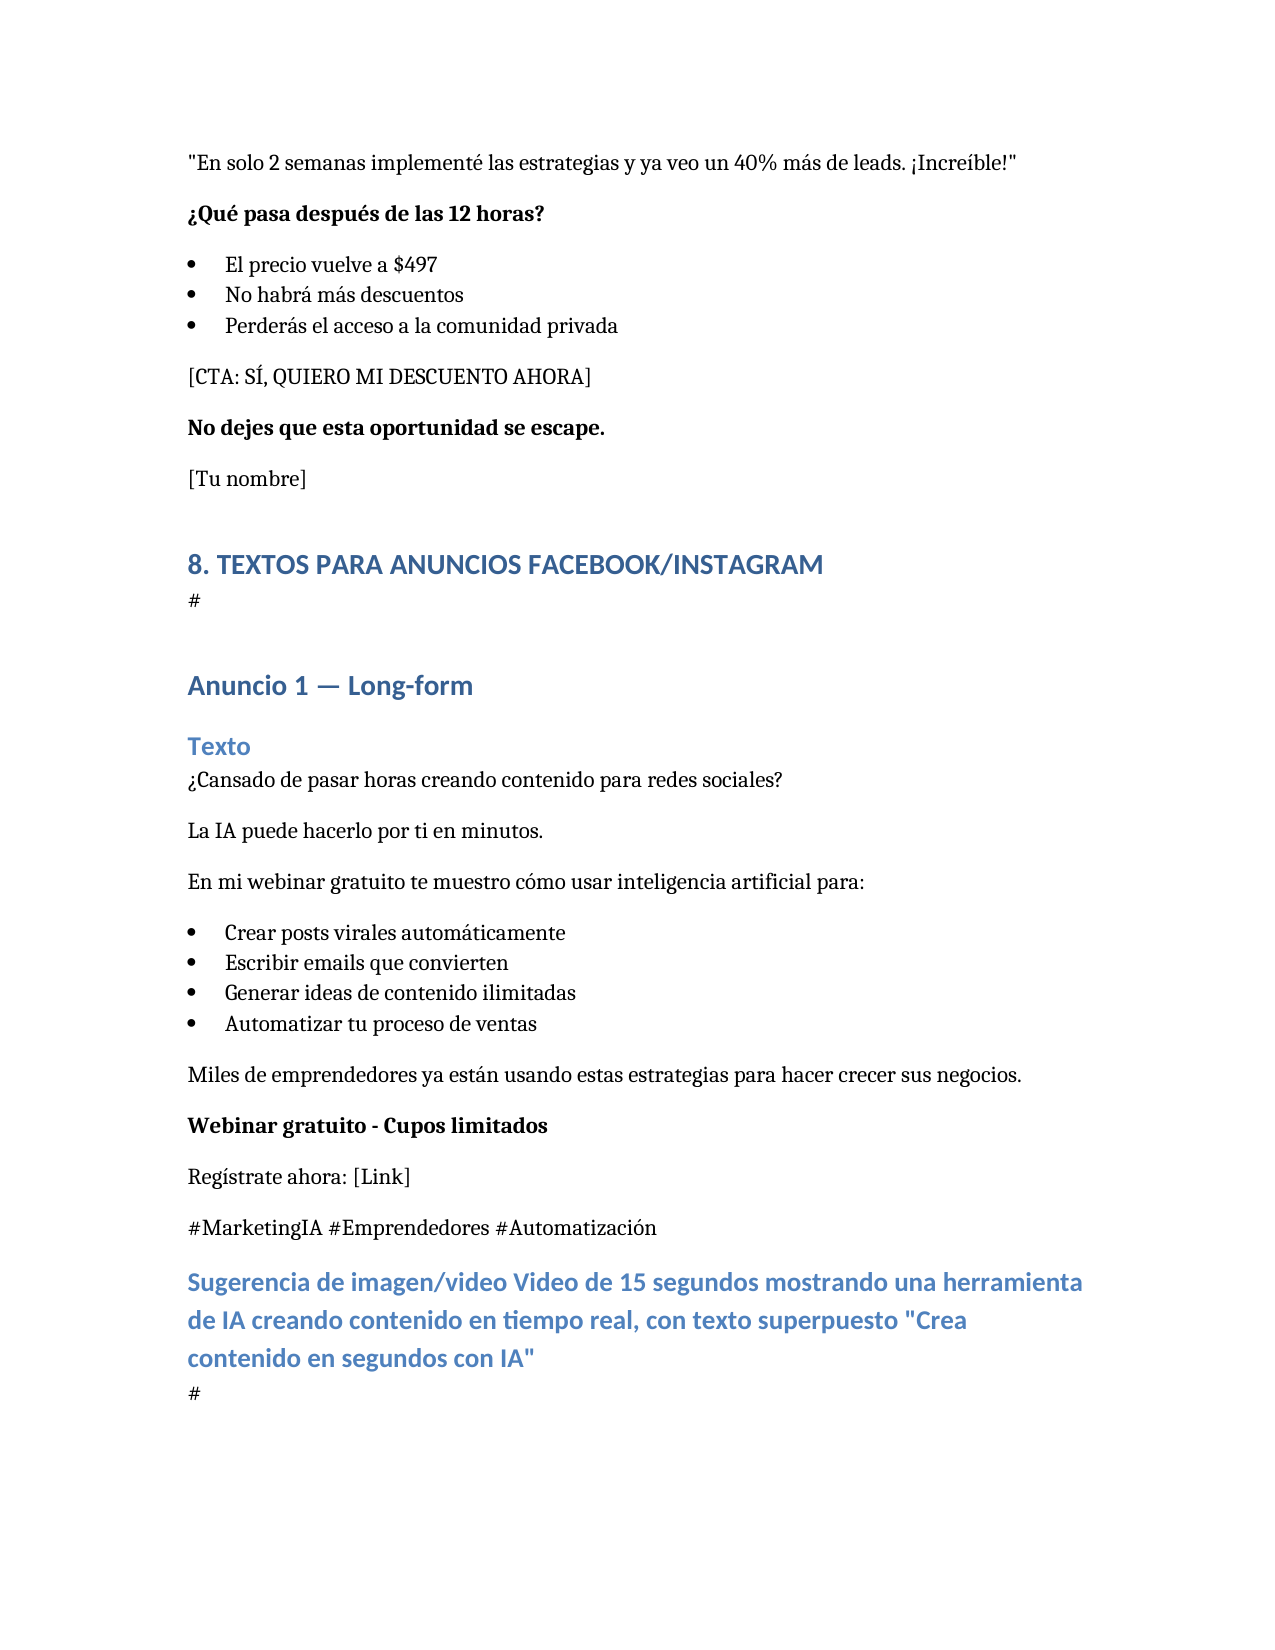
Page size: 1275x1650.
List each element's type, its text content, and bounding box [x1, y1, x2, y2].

list El precio vuelve a $497 [187, 252, 1087, 278]
list Escribir emails que convierten [187, 950, 1087, 976]
list Perderás el acceso a la comunidad privada [187, 312, 1087, 339]
subtitle Anuncio 1 — Long-form [187, 667, 1087, 703]
subtitle Texto [187, 729, 1087, 762]
text La IA puede hacerlo por ti en minutos. [187, 818, 1087, 844]
text No dejes que esta oportunidad se escape. [187, 414, 1087, 441]
text [CTA: SÍ, QUIERO MI DESCUENTO AHORA] [187, 363, 1087, 390]
list Crear posts virales automáticamente [187, 920, 1087, 946]
text # [187, 587, 1087, 613]
list Automatizar tu proceso de ventas [187, 1010, 1087, 1037]
text [Tu nombre] [187, 466, 1087, 492]
text "En solo 2 semanas implementé las estrategias y ya veo un 40% más de leads. ¡Increíble!" [187, 150, 1087, 176]
text En mi webinar gratuito te muestro cómo usar inteligencia artificial para: [187, 869, 1087, 895]
text Webinar gratuito - Cupos limitados [187, 1112, 1087, 1139]
text # [187, 1379, 1087, 1406]
text ¿Cansado de pasar horas creando contenido para redes sociales? [187, 767, 1087, 793]
text Miles de emprendedores ya están usando estas estrategias para hacer crecer sus negocios. [187, 1061, 1087, 1088]
text #MarketingIA #Emprendedores #Automatización [187, 1214, 1087, 1241]
subtitle Sugerencia de imagen/video Video de 15 segundos mostrando una herramienta de IA creando contenido en tiempo real, con texto superpuesto "Crea contenido en segundos con IA" [187, 1266, 1087, 1374]
text ¿Qué pasa después de las 12 horas? [187, 201, 1087, 227]
list No habrá más descuentos [187, 282, 1087, 309]
text Regístrate ahora: [Link] [187, 1163, 1087, 1190]
list Generar ideas de contenido ilimitadas [187, 980, 1087, 1007]
subtitle 8. TEXTOS PARA ANUNCIOS FACEBOOK/INSTAGRAM [187, 546, 1087, 581]
